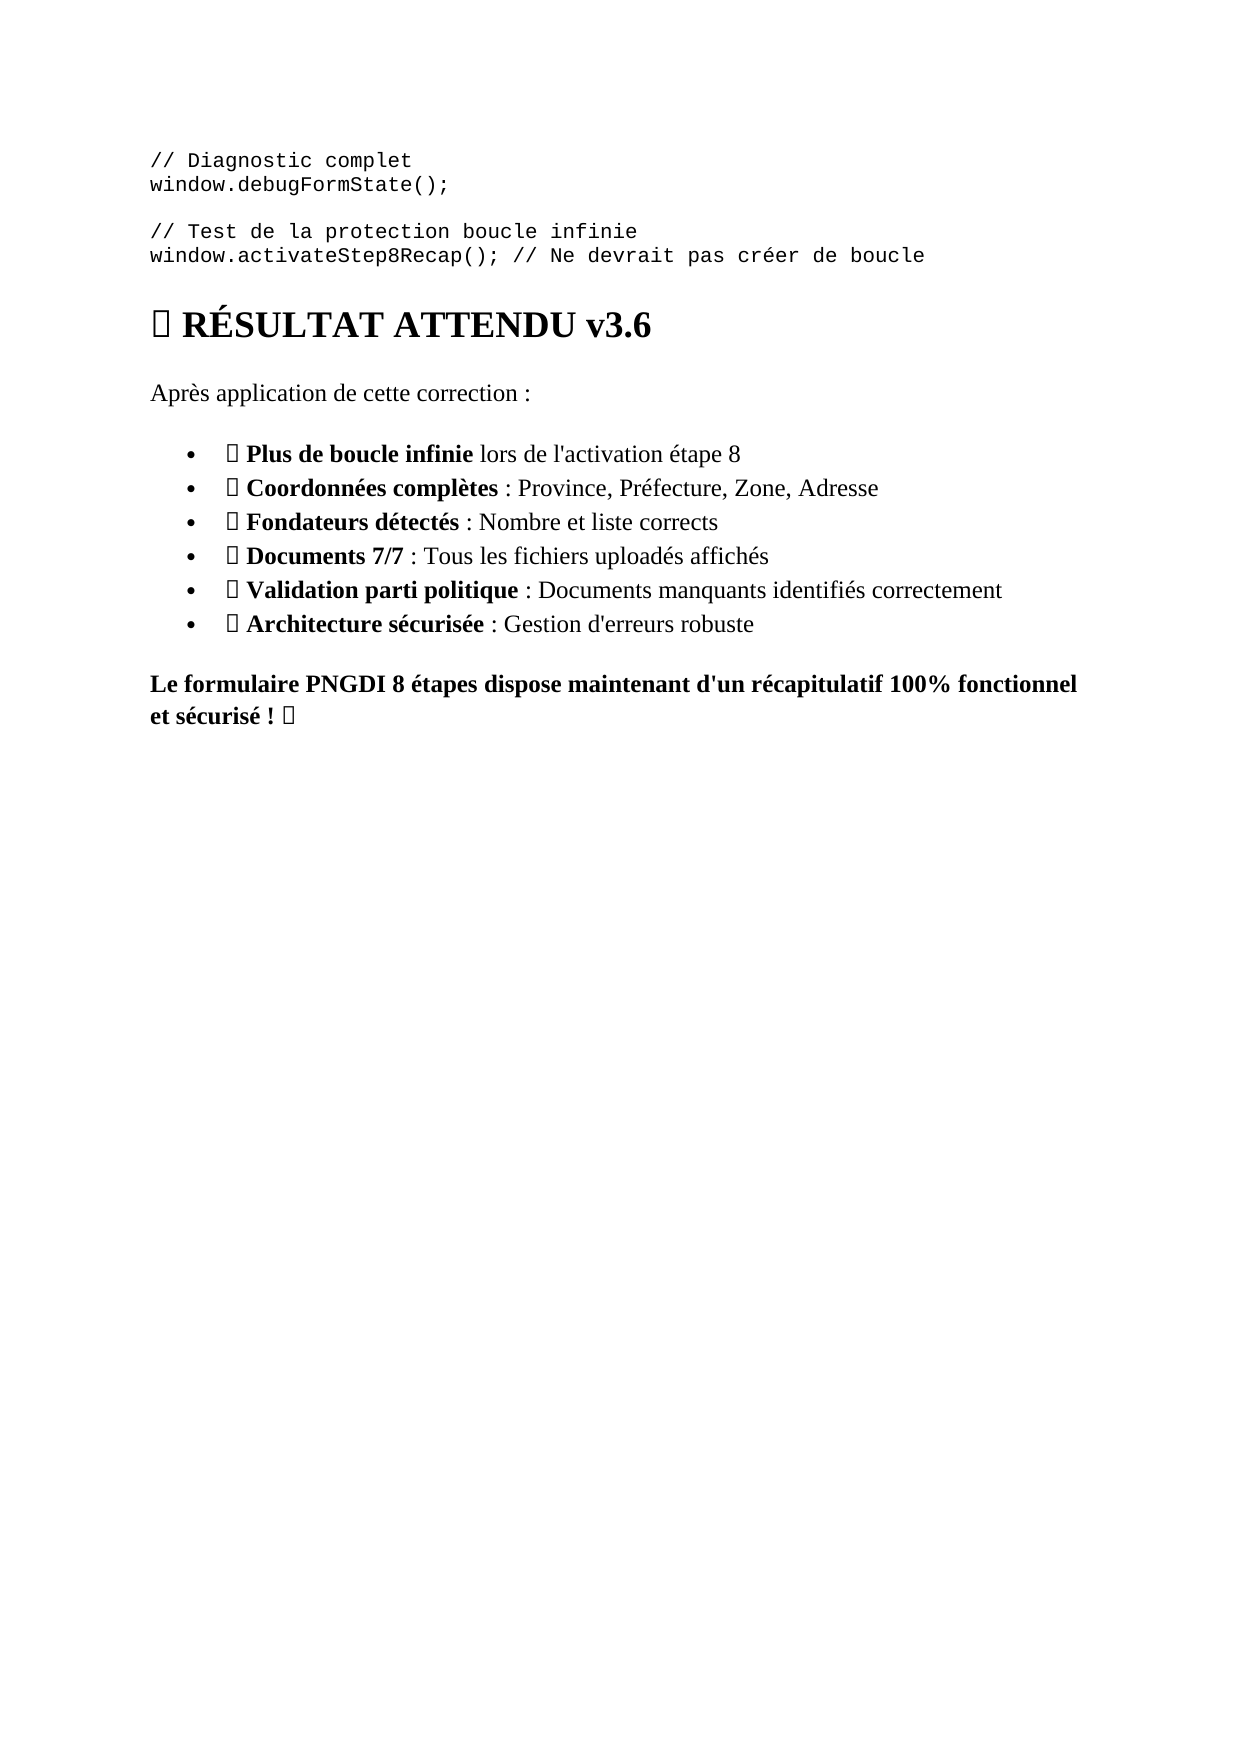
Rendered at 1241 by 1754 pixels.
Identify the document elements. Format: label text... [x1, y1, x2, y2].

list ✅ Documents 7/7 : Tous les fichiers uploadés affichés [187, 538, 1090, 572]
list ✅ Coordonnées complètes : Province, Préfecture, Zone, Adresse [187, 469, 1090, 504]
list ✅ Fondateurs détectés : Nombre et liste corrects [187, 504, 1090, 538]
text 🎯 RÉSULTAT ATTENDU v3.6 [150, 297, 1090, 348]
text window.activateStep8Recap(); // Ne devrait pas créer de boucle [150, 244, 1090, 268]
list ✅ Architecture sécurisée : Gestion d'erreurs robuste [187, 606, 1090, 640]
text // Test de la protection boucle infinie [150, 221, 1090, 244]
text // Diagnostic complet [150, 150, 1090, 174]
text Le formulaire PNGDI 8 étapes dispose maintenant d'un récapitulatif 100% fonctionnel et sécurisé ! 🚀 [150, 669, 1090, 732]
text Après application de cette correction : [150, 378, 1090, 406]
list ✅ Plus de boucle infinie lors de l'activation étape 8 [187, 436, 1090, 469]
text window.debugFormState(); [150, 174, 1090, 197]
list ✅ Validation parti politique : Documents manquants identifiés correctement [187, 572, 1090, 606]
